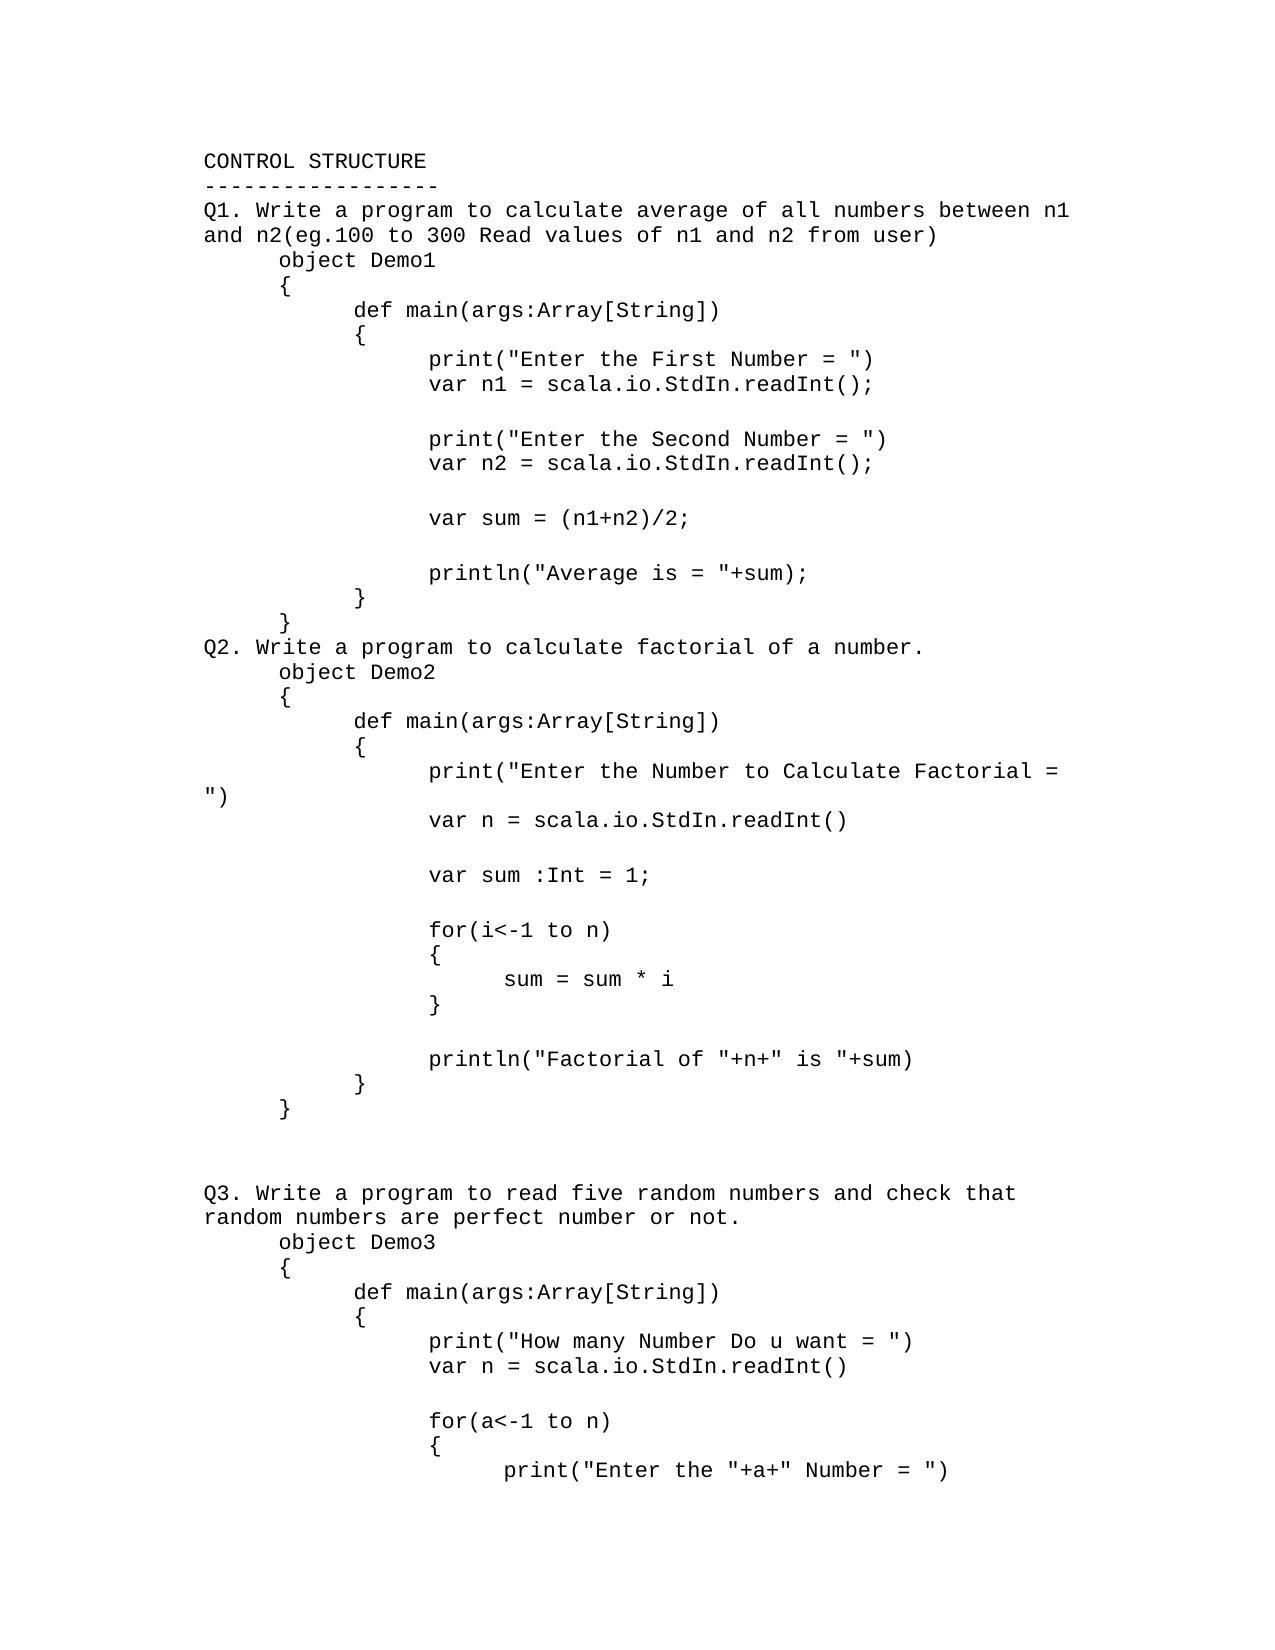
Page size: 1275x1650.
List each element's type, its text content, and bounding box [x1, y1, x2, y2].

text for(i<-1 to n) [203, 919, 1072, 943]
text { [203, 735, 1072, 760]
text { [203, 1256, 1072, 1281]
text def main(args:Array[String]) [203, 299, 1072, 323]
text print("Enter the First Number = ") [203, 348, 1072, 373]
text } [203, 1097, 1072, 1122]
text println("Average is = "+sum); [203, 562, 1072, 586]
text print("How many Number Do u want = ") [203, 1330, 1072, 1355]
text { [203, 323, 1072, 348]
text def main(args:Array[String]) [203, 1281, 1072, 1306]
text { [203, 1306, 1072, 1330]
text sum = sum * i [203, 968, 1072, 993]
text var sum :Int = 1; [203, 864, 1072, 889]
text def main(args:Array[String]) [203, 710, 1072, 735]
text } [203, 1072, 1072, 1097]
text { [203, 1434, 1072, 1459]
text println("Factorial of "+n+" is "+sum) [203, 1048, 1072, 1072]
text var n = scala.io.StdIn.readInt() [203, 809, 1072, 834]
text Q1. Write a program to calculate average of all numbers between n1 and n2(eg.100 to 300 Read values of n1 and n2 from user) [203, 199, 1072, 249]
text for(a<-1 to n) [203, 1410, 1072, 1434]
text var sum = (n1+n2)/2; [203, 507, 1072, 532]
text Q3. Write a program to read five random numbers and check that random numbers are perfect number or not. [203, 1182, 1072, 1231]
text { [203, 943, 1072, 968]
text object Demo2 [203, 661, 1072, 686]
text var n1 = scala.io.StdIn.readInt(); [203, 373, 1072, 398]
text object Demo1 [203, 249, 1072, 274]
text { [203, 686, 1072, 710]
text ------------------ [203, 175, 1072, 199]
text print("Enter the Second Number = ") [203, 428, 1072, 452]
text } [203, 586, 1072, 611]
text print("Enter the "+a+" Number = ") [203, 1459, 1072, 1484]
text } [203, 993, 1072, 1018]
text var n2 = scala.io.StdIn.readInt(); [203, 452, 1072, 477]
text } [203, 611, 1072, 636]
text { [203, 274, 1072, 299]
text print("Enter the Number to Calculate Factorial = ") [203, 760, 1072, 809]
text var n = scala.io.StdIn.readInt() [203, 1355, 1072, 1380]
text CONTROL STRUCTURE [203, 150, 1072, 175]
text object Demo3 [203, 1231, 1072, 1256]
text Q2. Write a program to calculate factorial of a number. [203, 636, 1072, 661]
